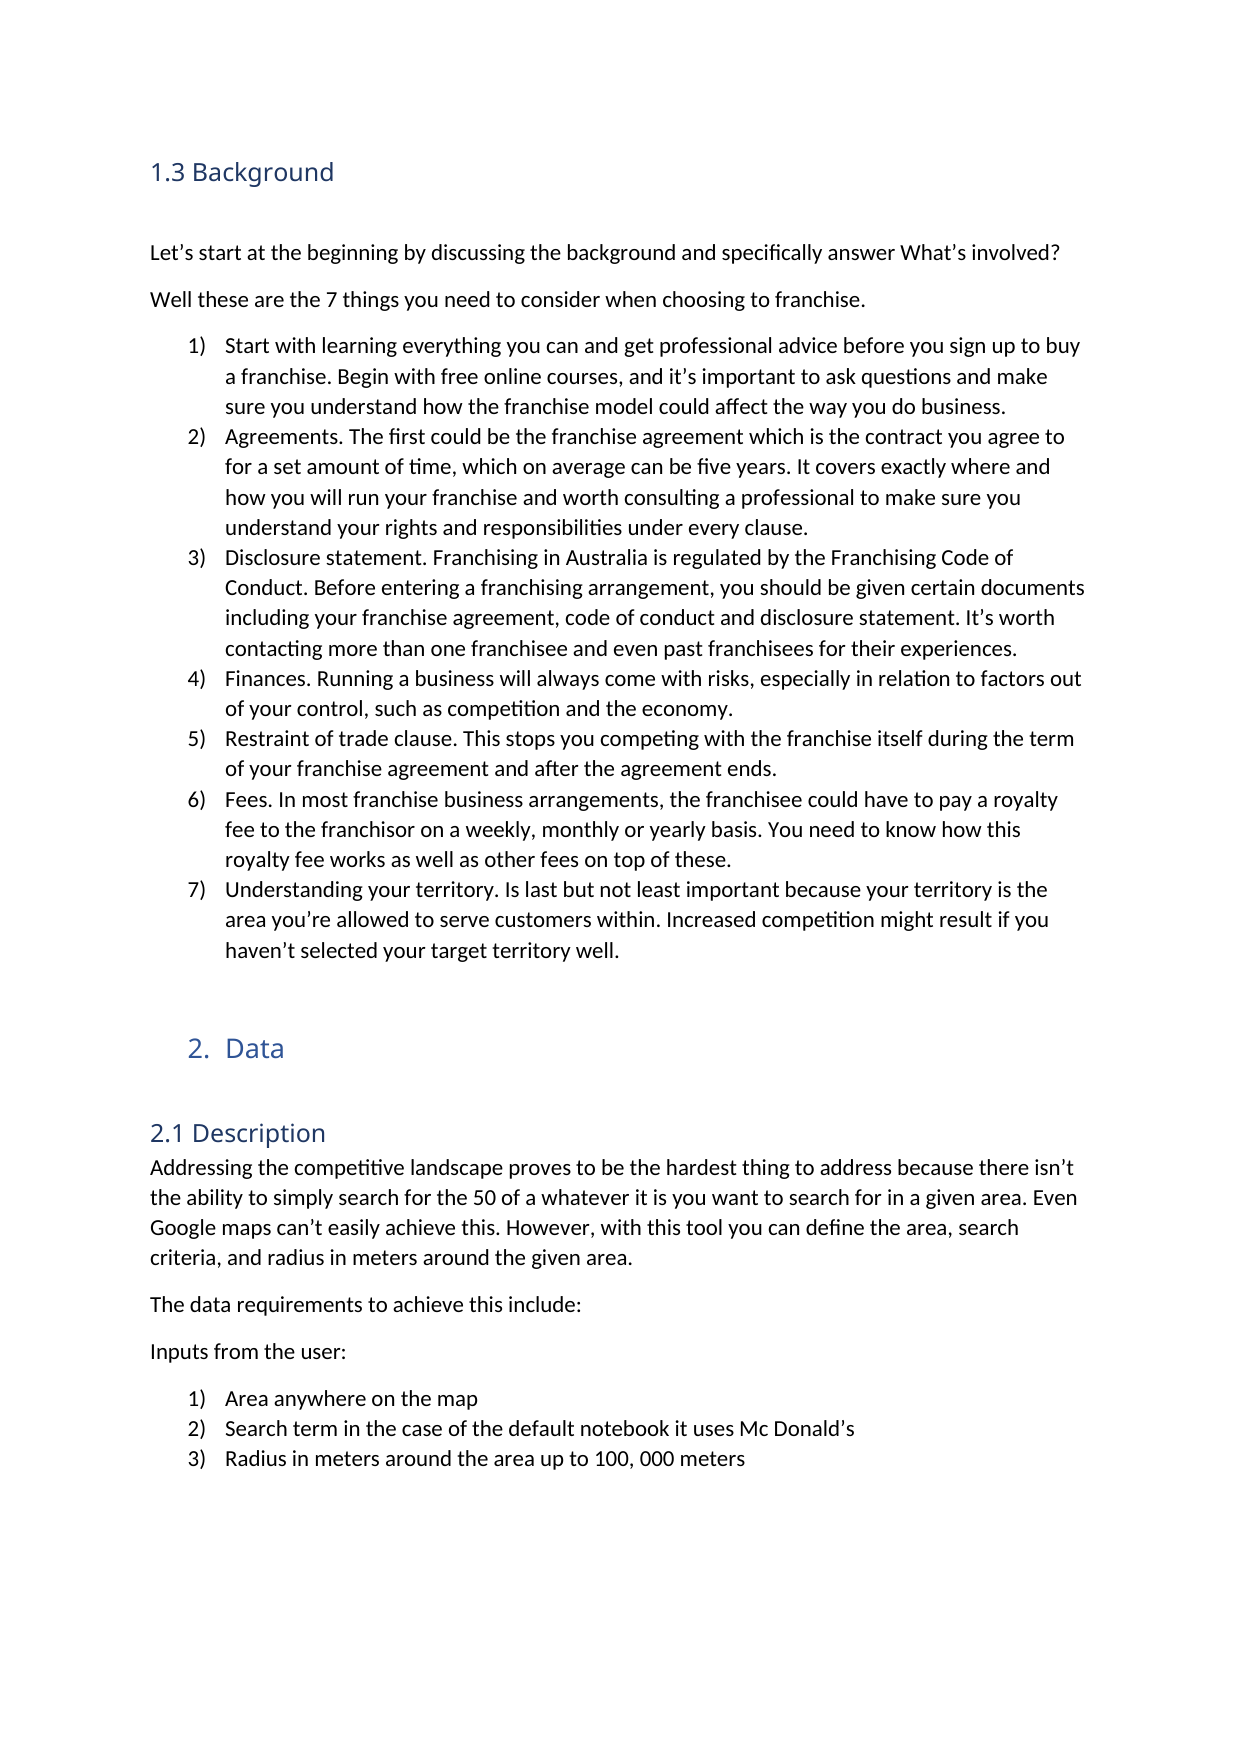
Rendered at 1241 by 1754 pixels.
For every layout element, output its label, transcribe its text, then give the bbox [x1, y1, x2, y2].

subtitle 1.3 Background [150, 154, 1090, 188]
list Agreements. The first could be the franchise agreement which is the contract you agree to for a set amount of time, which on average can be five years. It covers exactly where and how you will run your franchise and worth consulting a professional to make sure you understand your rights and responsibilities under every clause. [187, 422, 1090, 541]
list Area anywhere on the map [187, 1384, 1090, 1412]
list Disclosure statement. Franchising in Australia is regulated by the Franchising Code of Conduct. Before entering a franchising arrangement, you should be given certain documents including your franchise agreement, code of conduct and disclosure statement. It’s worth contacting more than one franchisee and even past franchisees for their experiences. [187, 543, 1090, 662]
list Search term in the case of the default notebook it uses Mc Donald’s [187, 1414, 1090, 1442]
list Radius in meters around the area up to 100, 000 meters [187, 1444, 1090, 1473]
text Well these are the 7 things you need to consider when choosing to franchise. [150, 285, 1090, 313]
text Addressing the competitive landscape proves to be the hardest thing to address because there isn’t the ability to simply search for the 50 of a whatever it is you want to search for in a given area. Even Google maps can’t easily achieve this. However, with this tool you can define the area, search criteria, and radius in meters around the given area. [150, 1153, 1090, 1272]
subtitle 2.1 Description [150, 1116, 1090, 1150]
list Finances. Running a business will always come with risks, especially in relation to factors out of your control, such as competition and the economy. [187, 664, 1090, 722]
text The data requirements to achieve this include: [150, 1290, 1090, 1318]
list Fees. In most franchise business arrangements, the franchisee could have to pay a royalty fee to the franchisor on a weekly, monthly or yearly basis. You need to know how this royalty fee works as well as other fees on top of these. [187, 785, 1090, 873]
list Restraint of trade clause. This stops you competing with the franchise itself during the term of your franchise agreement and after the agreement ends. [187, 724, 1090, 782]
text Let’s start at the beginning by discussing the background and specifically answer What’s involved? [150, 238, 1090, 266]
list Understanding your territory. Is last but not least important because your territory is the area you’re allowed to serve customers within. Increased competition might result if you haven’t selected your target territory well. [187, 875, 1090, 964]
subtitle Data [187, 1029, 1090, 1066]
list Start with learning everything you can and get professional advice before you sign up to buy a franchise. Begin with free online courses, and it’s important to ask questions and make sure you understand how the franchise model could affect the way you do business. [187, 332, 1090, 420]
text Inputs from the user: [150, 1337, 1090, 1365]
